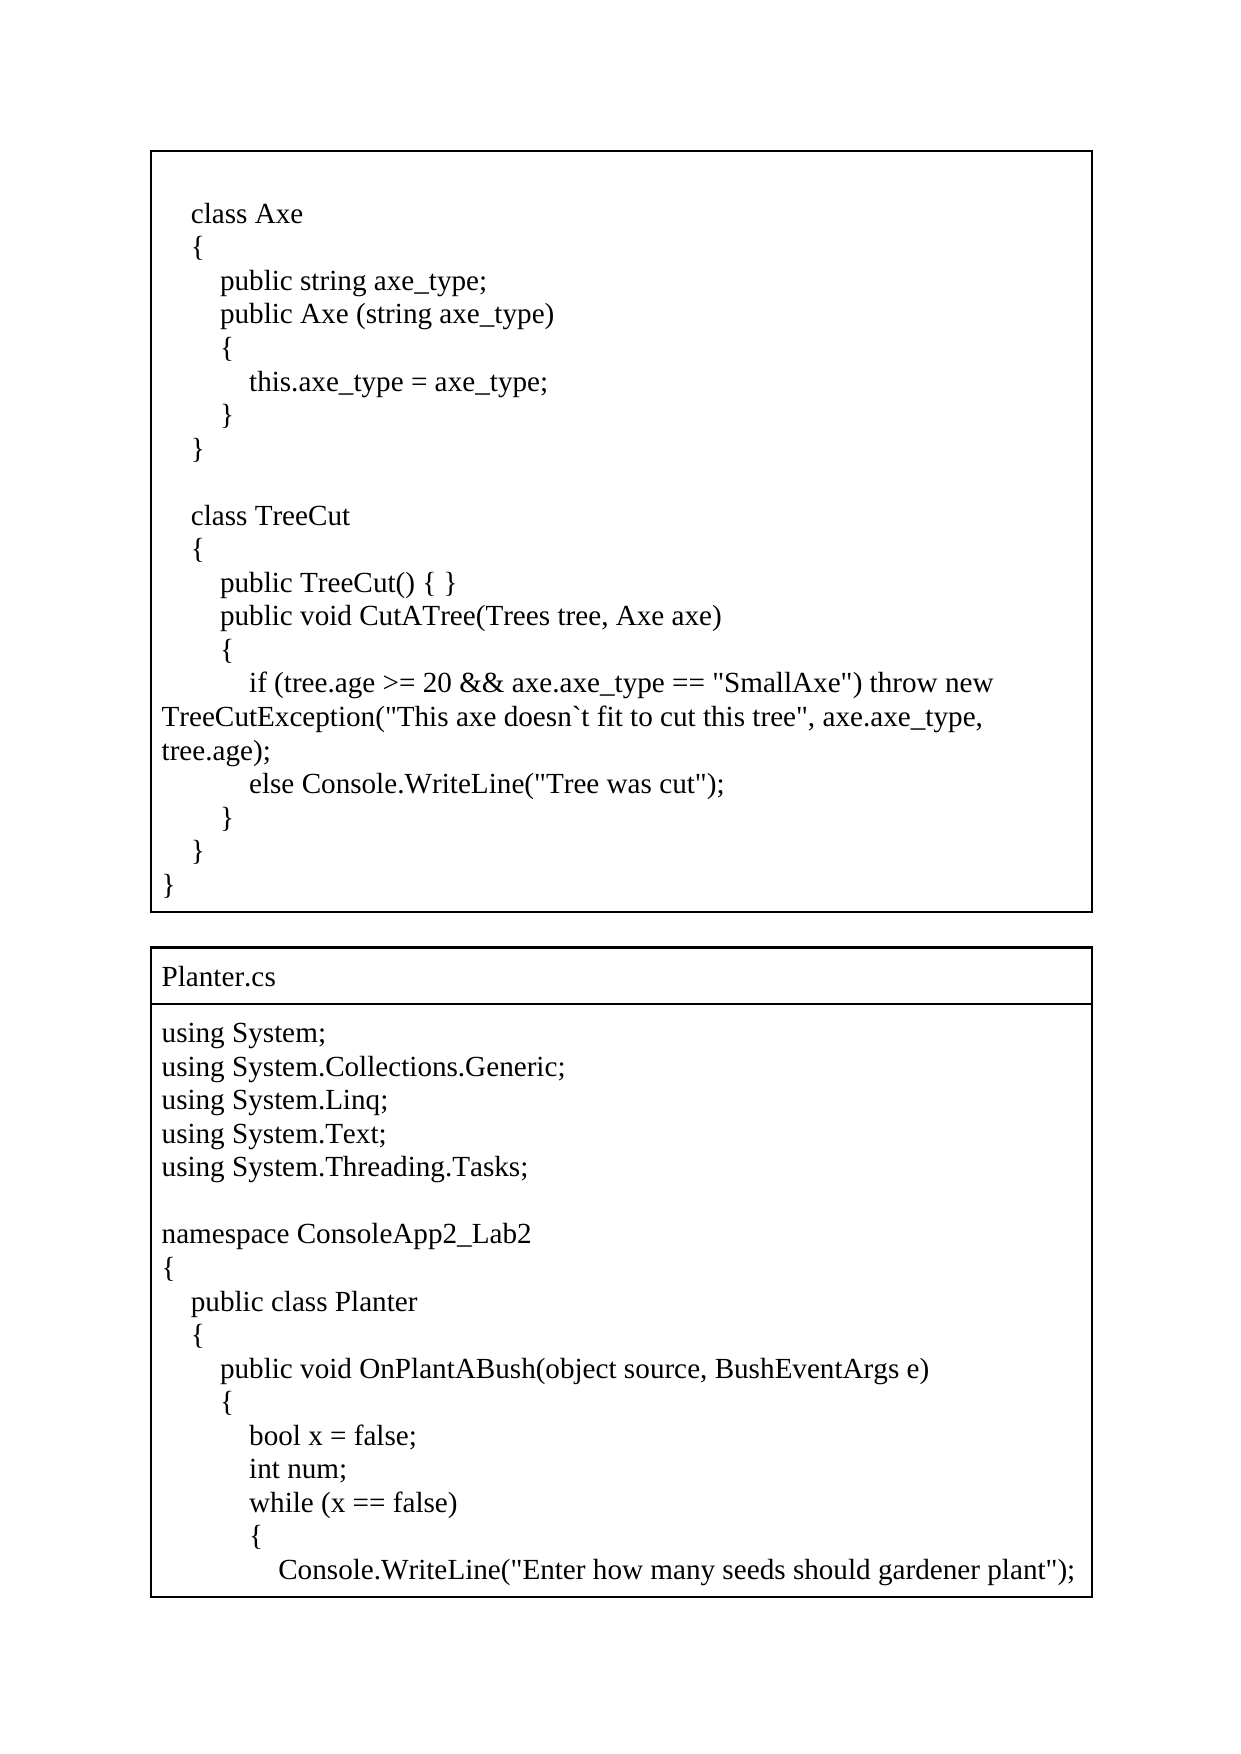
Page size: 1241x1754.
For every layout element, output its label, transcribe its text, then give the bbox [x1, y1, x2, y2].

table_header Planter.cs [152, 949, 1091, 1003]
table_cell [152, 1005, 1091, 1596]
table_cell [152, 152, 1091, 911]
